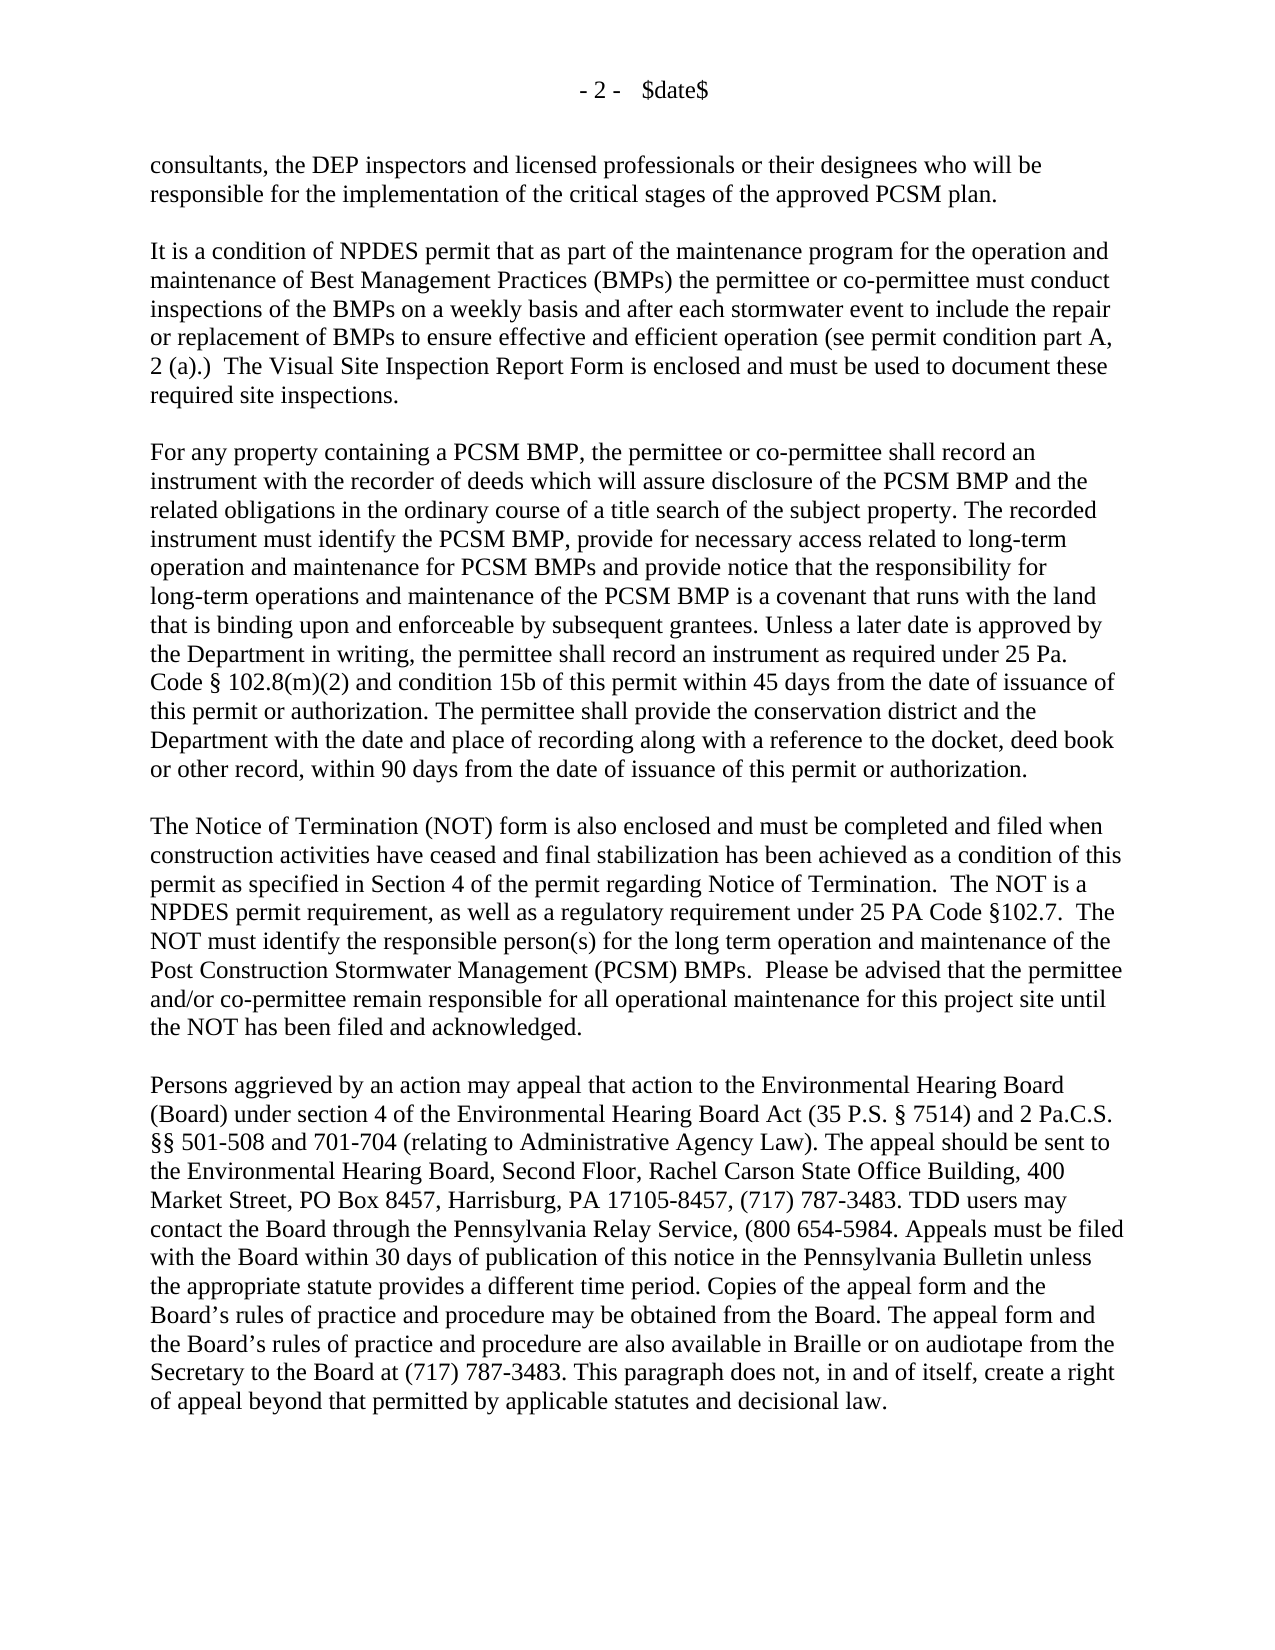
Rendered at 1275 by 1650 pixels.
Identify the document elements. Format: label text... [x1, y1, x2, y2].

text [150, 150, 1125, 207]
text For any property containing a PCSM BMP, the permittee or co-permittee shall record an instrument with the recorder of deeds which will assure disclosure of the PCSM BMP and the related obligations in the ordinary course of a title search of the subject property. The recorded instrument must identify the PCSM BMP, provide for necessary access related to long-term operation and maintenance for PCSM BMPs and provide notice that the responsibility for long-term operations and maintenance of the PCSM BMP is a covenant that runs with the land that is binding upon and enforceable by subsequent grantees. Unless a later date is approved by the Department in writing, the permittee shall record an instrument as required under 25 Pa. Code § 102.8(m)(2) and condition 15b of this permit within 45 days from the date of issuance of this permit or authorization. The permittee shall provide the conservation district and the Department with the date and place of recording along with a reference to the docket, deed book or other record, within 90 days from the date of issuance of this permit or authorization. [150, 437, 1125, 782]
text The Notice of Termination (NOT) form is also enclosed and must be completed and filed when construction activities have ceased and final stabilization has been achieved as a condition of this permit as specified in Section 4 of the permit regarding Notice of Termination. The NOT is a NPDES permit requirement, as well as a regulatory requirement under 25 PA Code §102.7. The NOT must identify the responsible person(s) for the long term operation and maintenance of the Post Construction Stormwater Management (PCSM) BMPs. Please be advised that the permittee and/or co-permittee remain responsible for all operational maintenance for this project site until the NOT has been filed and acknowledged. [150, 811, 1125, 1041]
text It is a condition of NPDES permit that as part of the maintenance program for the operation and maintenance of Best Management Practices (BMPs) the permittee or co-permittee must conduct inspections of the BMPs on a weekly basis and after each stormwater event to include the repair or replacement of BMPs to ensure effective and efficient operation (see permit condition part A, 2 (a).) The Visual Site Inspection Report Form is enclosed and must be used to document these required site inspections. [150, 236, 1125, 409]
text Persons aggrieved by an action may appeal that action to the Environmental Hearing Board (Board) under section 4 of the Environmental Hearing Board Act (35 P.S. § 7514) and 2 Pa.C.S. §§ 501-508 and 701-704 (relating to Administrative Agency Law). The appeal should be sent to the Environmental Hearing Board, Second Floor, Rachel Carson State Office Building, 400 Market Street, PO Box 8457, Harrisburg, PA 17105-8457, (717) 787-3483. TDD users may contact the Board through the Pennsylvania Relay Service, (800 654-5984. Appeals must be filed with the Board within 30 days of publication of this notice in the Pennsylvania Bulletin unless the appropriate statute provides a different time period. Copies of the appeal form and the Board’s rules of practice and procedure may be obtained from the Board. The appeal form and the Board’s rules of practice and procedure are also available in Braille or on audiotape from the Secretary to the Board at (717) 787-3483. This paragraph does not, in and of itself, create a right of appeal beyond that permitted by applicable statutes and decisional law. [150, 1070, 1125, 1415]
